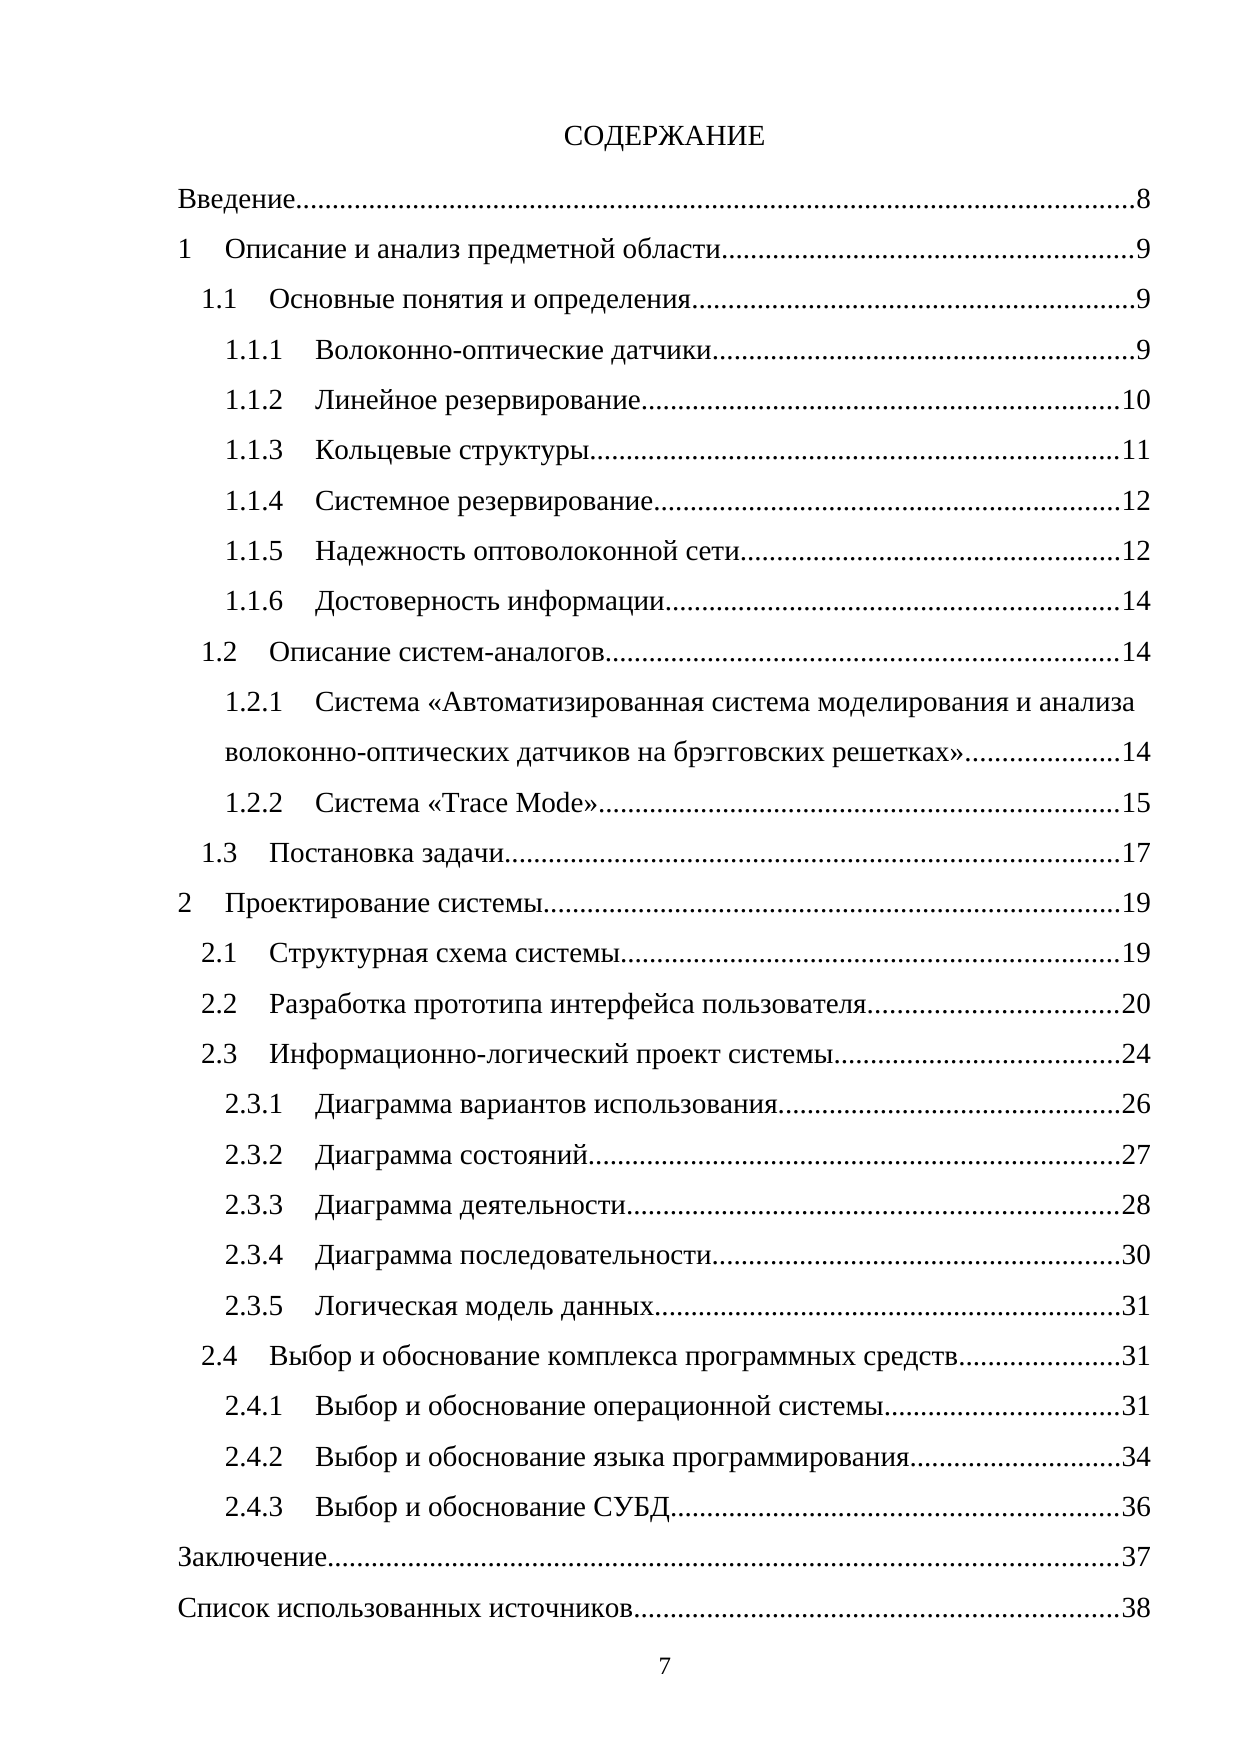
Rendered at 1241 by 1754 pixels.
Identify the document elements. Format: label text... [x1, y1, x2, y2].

text 1.2 Описание систем-аналогов 14 [201, 634, 1152, 667]
text Список использованных источников 38 [177, 1590, 1152, 1623]
text 1 Описание и анализ предметной области 9 [177, 231, 1152, 265]
text 1.2.1 Система «Автоматизированная система моделирования и анализа волоконно-оптических датчиков на брэгговских решетках» 14 [224, 684, 1152, 768]
text 1.1.4 Системное резервирование 12 [224, 483, 1152, 516]
text 2 Проектирование системы 19 [177, 885, 1152, 919]
text СОДЕРЖАНИЕ [177, 118, 1152, 152]
text 2.3.3 Диаграмма деятельности 28 [224, 1187, 1152, 1221]
text 2.3.5 Логическая модель данных 31 [224, 1288, 1152, 1321]
text 2.4.3 Выбор и обоснование СУБД 36 [224, 1489, 1152, 1523]
text 2.3.4 Диаграмма последовательности 30 [224, 1237, 1152, 1271]
text 1.1.1 Волоконно-оптические датчики 9 [224, 332, 1152, 365]
text Заключение 37 [177, 1539, 1152, 1573]
text 1.1.5 Надежность оптоволоконной сети 12 [224, 533, 1152, 567]
text 2.4 Выбор и обоснование комплекса программных средств 31 [201, 1338, 1152, 1372]
text 2.1 Структурная схема системы 19 [201, 936, 1152, 969]
text 1.1.3 Кольцевые структуры 11 [224, 432, 1152, 466]
text 2.3 Информационно-логический проект системы 24 [201, 1036, 1152, 1070]
text 2.3.2 Диаграмма состояний 27 [224, 1137, 1152, 1170]
text 1.1 Основные понятия и определения 9 [201, 282, 1152, 315]
text 1.3 Постановка задачи 17 [201, 835, 1152, 868]
text 2.3.1 Диаграмма вариантов использования 26 [224, 1087, 1152, 1120]
text 2.4.2 Выбор и обоснование языка программирования 34 [224, 1439, 1152, 1472]
text 1.1.2 Линейное резервирование 10 [224, 382, 1152, 416]
text 2.4.1 Выбор и обоснование операционной системы 31 [224, 1388, 1152, 1422]
text Введение 8 [177, 181, 1152, 214]
text 1.1.6 Достоверность информации 14 [224, 583, 1152, 617]
text 1.2.2 Система «Trace Mode» 15 [224, 785, 1152, 818]
text 2.2 Разработка прототипа интерфейса пользователя 20 [201, 986, 1152, 1019]
